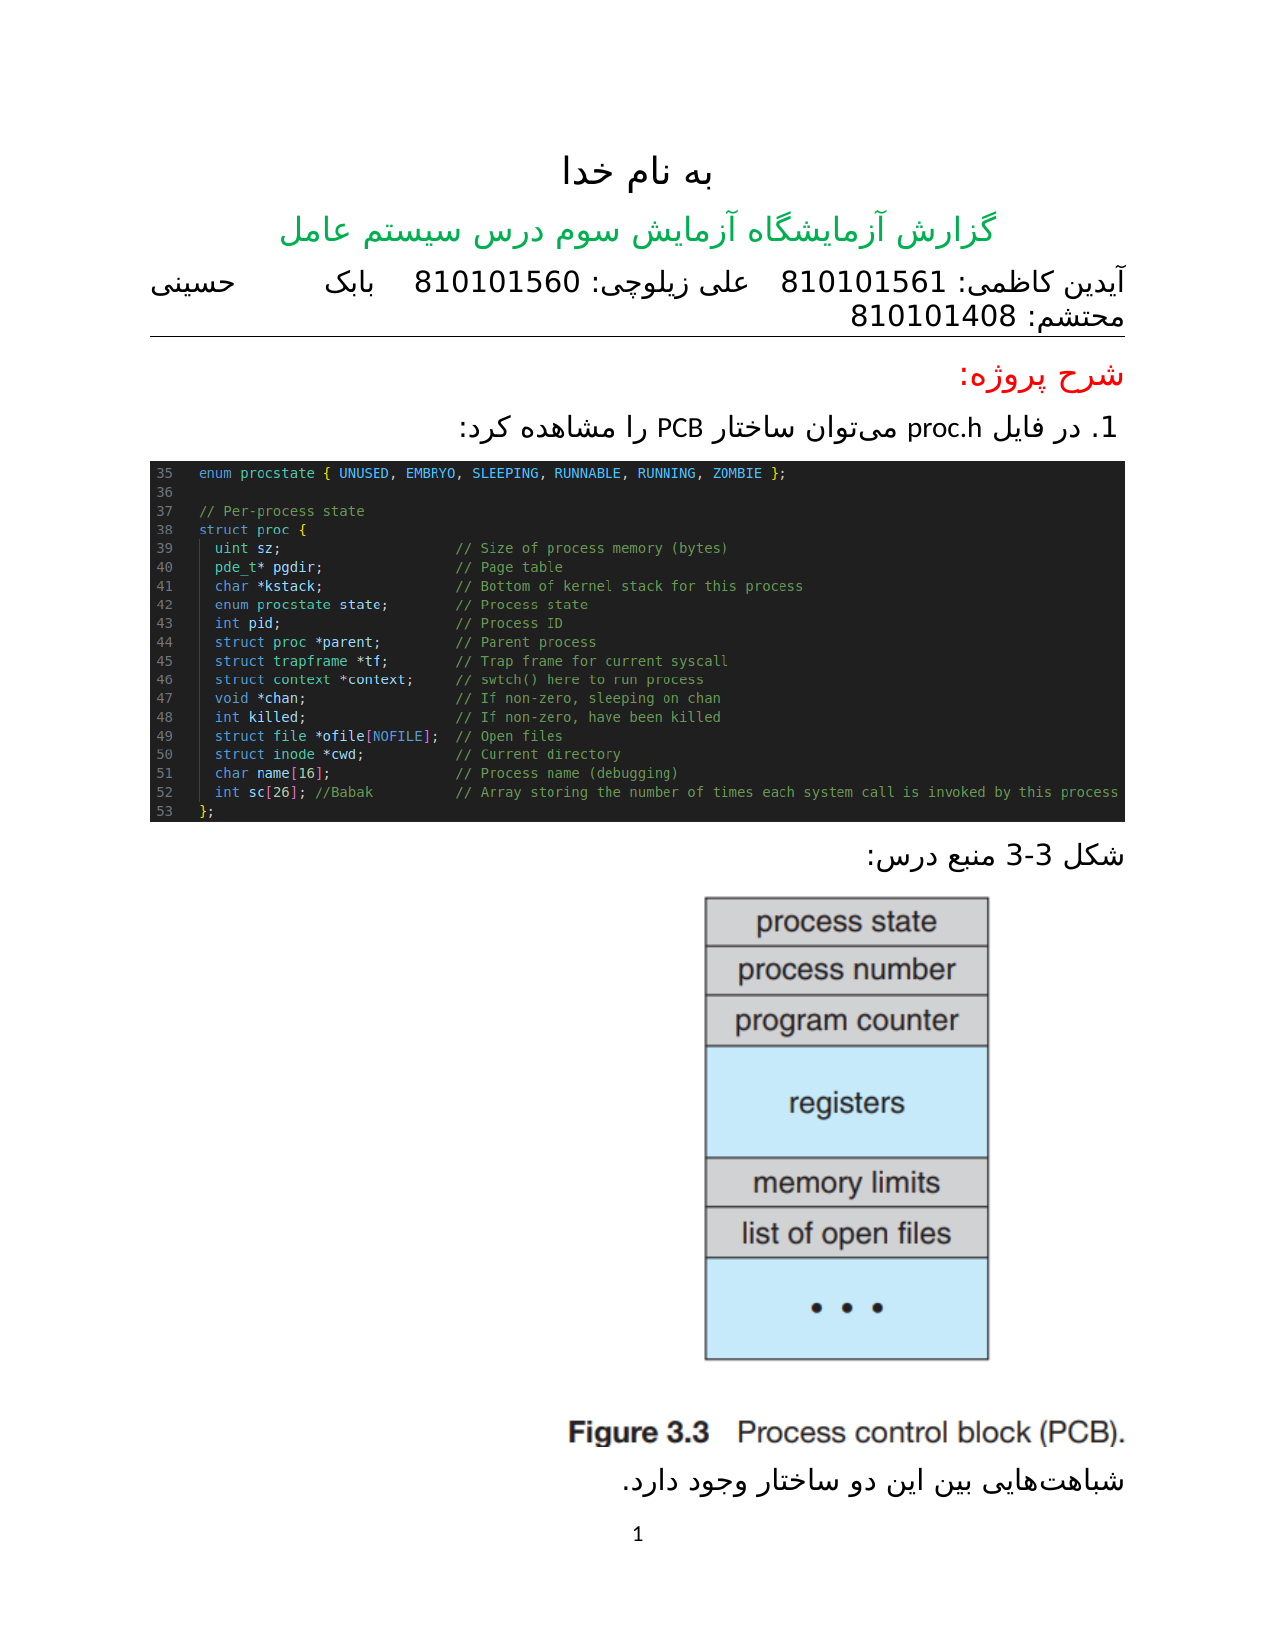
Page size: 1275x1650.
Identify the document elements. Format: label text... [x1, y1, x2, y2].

text به نام خدا [150, 150, 1125, 194]
text آیدین کاظمی: 810101561 علی زیلوچی: 810101560 بابک حسینی محتشم: 810101408 [150, 266, 1125, 336]
text گزارش آزمایشگاه آزمایش سوم درس سیستم عامل [150, 210, 1125, 249]
text شرح پروژه: [150, 354, 1125, 393]
picture [567, 888, 1125, 1447]
text شباهت‌هایی بین این دو ساختار وجود دارد. [150, 1463, 1125, 1497]
text شکل 3-3 منبع درس: [150, 838, 1125, 872]
picture [150, 461, 1125, 822]
list در فایل proc.h می‌توان ساختار PCB را مشاهده کرد: [150, 409, 1081, 445]
